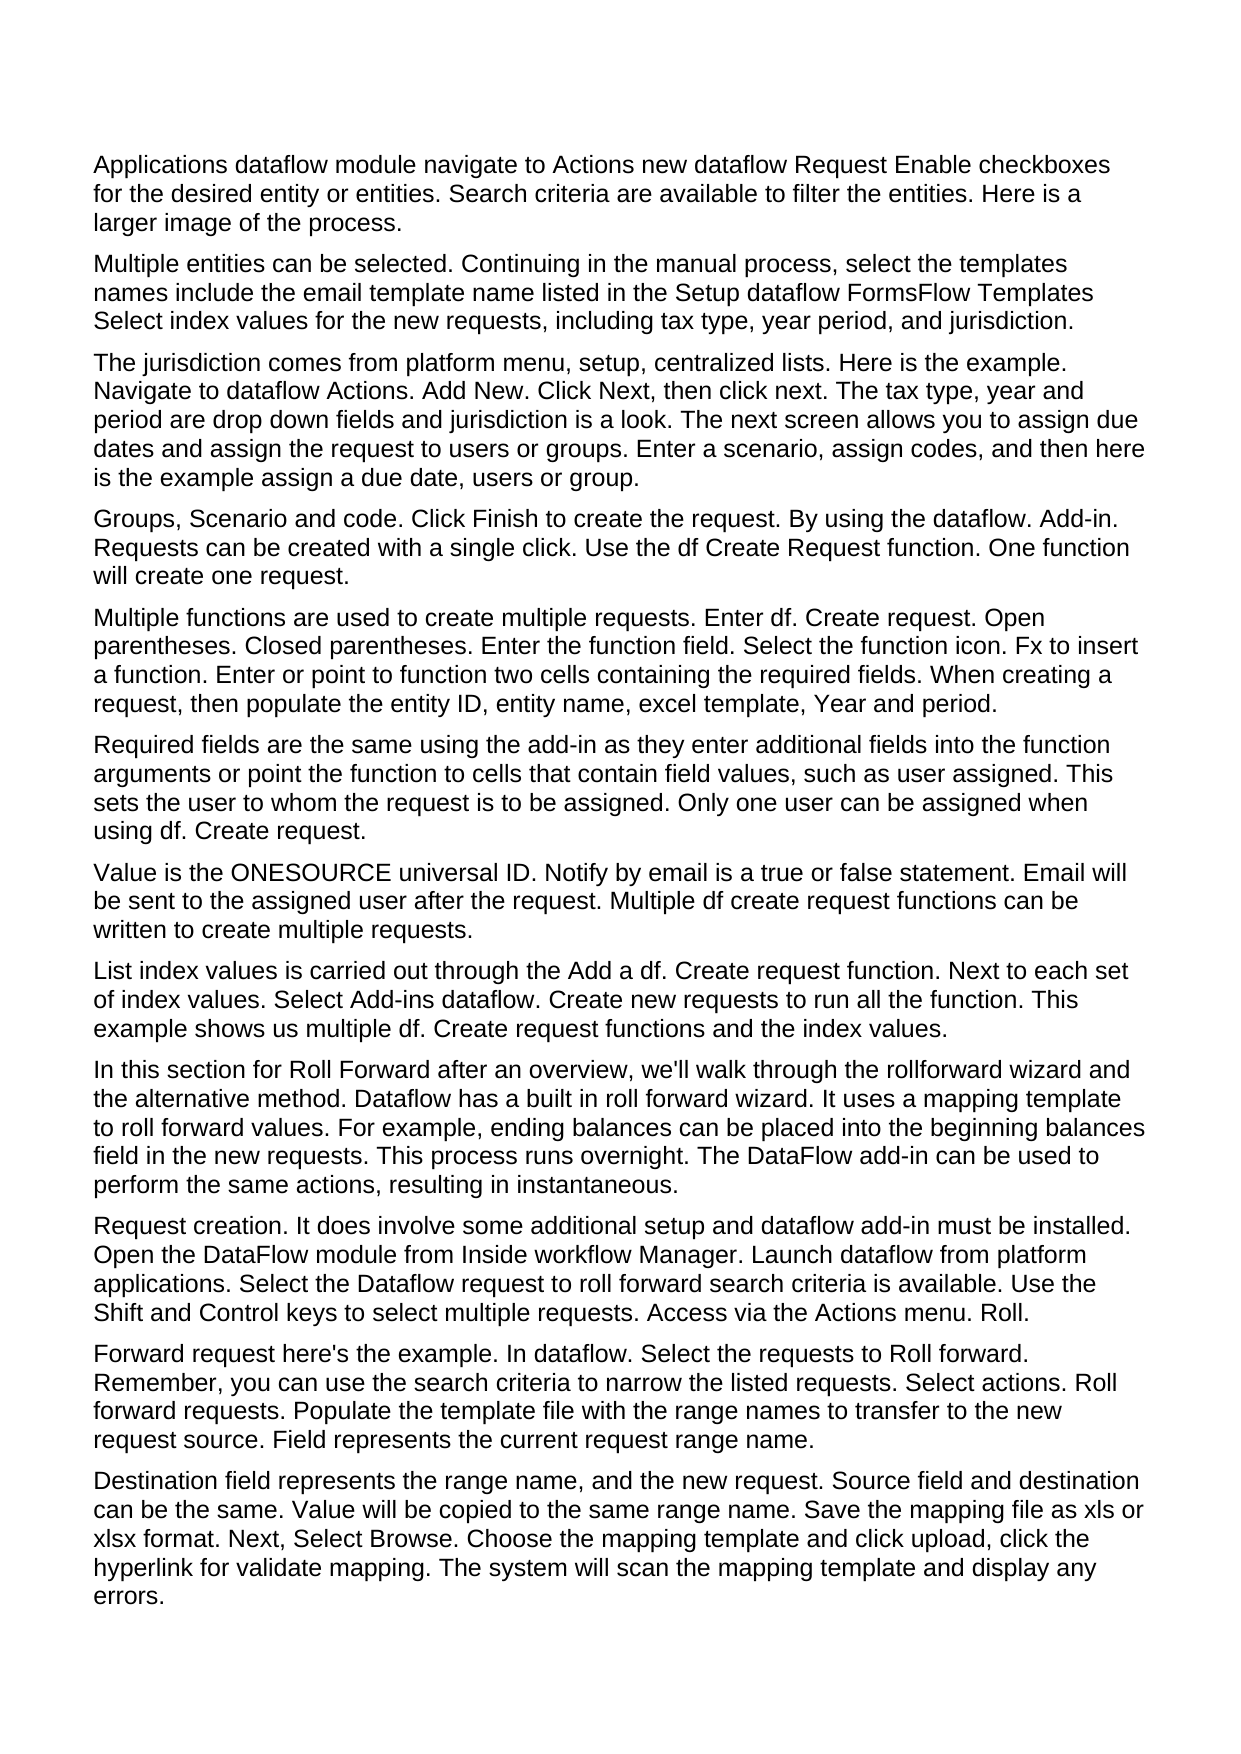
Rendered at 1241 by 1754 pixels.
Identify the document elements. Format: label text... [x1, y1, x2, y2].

text Multiple entities can be selected. Continuing in the manual process, select the templates names include the email template name listed in the Setup dataflow FormsFlow Templates Select index values for the new requests, including tax type, year period, and jurisdiction. [93, 249, 1147, 335]
text List index values is carried out through the Add a df. Create request function. Next to each set of index values. Select Add-ins dataflow. Create new requests to run all the function. This example shows us multiple df. Create request functions and the index values. [93, 956, 1147, 1042]
text Multiple functions are used to create multiple requests. Enter df. Create request. Open parentheses. Closed parentheses. Enter the function field. Select the function icon. Fx to insert a function. Enter or point to function two cells containing the required fields. When creating a request, then populate the entity ID, entity name, excel template, Year and period. [93, 602, 1147, 717]
text Value is the ONESOURCE universal ID. Notify by email is a true or false statement. Email will be sent to the assigned user after the request. Multiple df create request functions can be written to create multiple requests. [93, 857, 1147, 944]
text Required fields are the same using the add-in as they enter additional fields into the function arguments or point the function to cells that contain field values, such as user assigned. This sets the user to whom the request is to be assigned. Only one user can be assigned when using df. Create request. [93, 730, 1147, 845]
text Destination field represents the range name, and the new request. Source field and destination can be the same. Value will be copied to the same range name. Save the mapping file as xls or xlsx format. Next, Select Browse. Choose the mapping template and click upload, click the hyperlink for validate mapping. The system will scan the mapping template and display any errors. [93, 1466, 1147, 1610]
text Applications dataflow module navigate to Actions new dataflow Request Enable checkboxes for the desired entity or entities. Search criteria are available to filter the entities. Here is a larger image of the process. [93, 150, 1147, 236]
text Groups, Scenario and code. Click Finish to create the request. By using the dataflow. Add-in. Requests can be created with a single click. Use the df Create Request function. One function will create one request. [93, 504, 1147, 590]
text Forward request here's the example. In dataflow. Select the requests to Roll forward. Remember, you can use the search criteria to narrow the listed requests. Select actions. Roll forward requests. Populate the template file with the range names to transfer to the new request source. Field represents the current request range name. [93, 1339, 1147, 1454]
text The jurisdiction comes from platform menu, setup, centralized lists. Here is the example. Navigate to dataflow Actions. Add New. Click Next, then click next. The tax type, year and period are drop down fields and jurisdiction is a look. The next screen allows you to assign due dates and assign the request to users or groups. Enter a scenario, assign codes, and then here is the example assign a due date, users or group. [93, 347, 1147, 491]
text In this section for Roll Forward after an overview, we'll walk through the rollforward wizard and the alternative method. Dataflow has a built in roll forward wizard. It uses a mapping template to roll forward values. For example, ending balances can be placed into the beginning balances field in the new requests. This process runs overnight. The DataFlow add-in can be used to perform the same actions, resulting in instantaneous. [93, 1055, 1147, 1199]
text Request creation. It does involve some additional setup and dataflow add-in must be installed. Open the DataFlow module from Inside workflow Manager. Launch dataflow from platform applications. Select the Dataflow request to roll forward search criteria is available. Use the Shift and Control keys to select multiple requests. Access via the Actions menu. Roll. [93, 1211, 1147, 1326]
